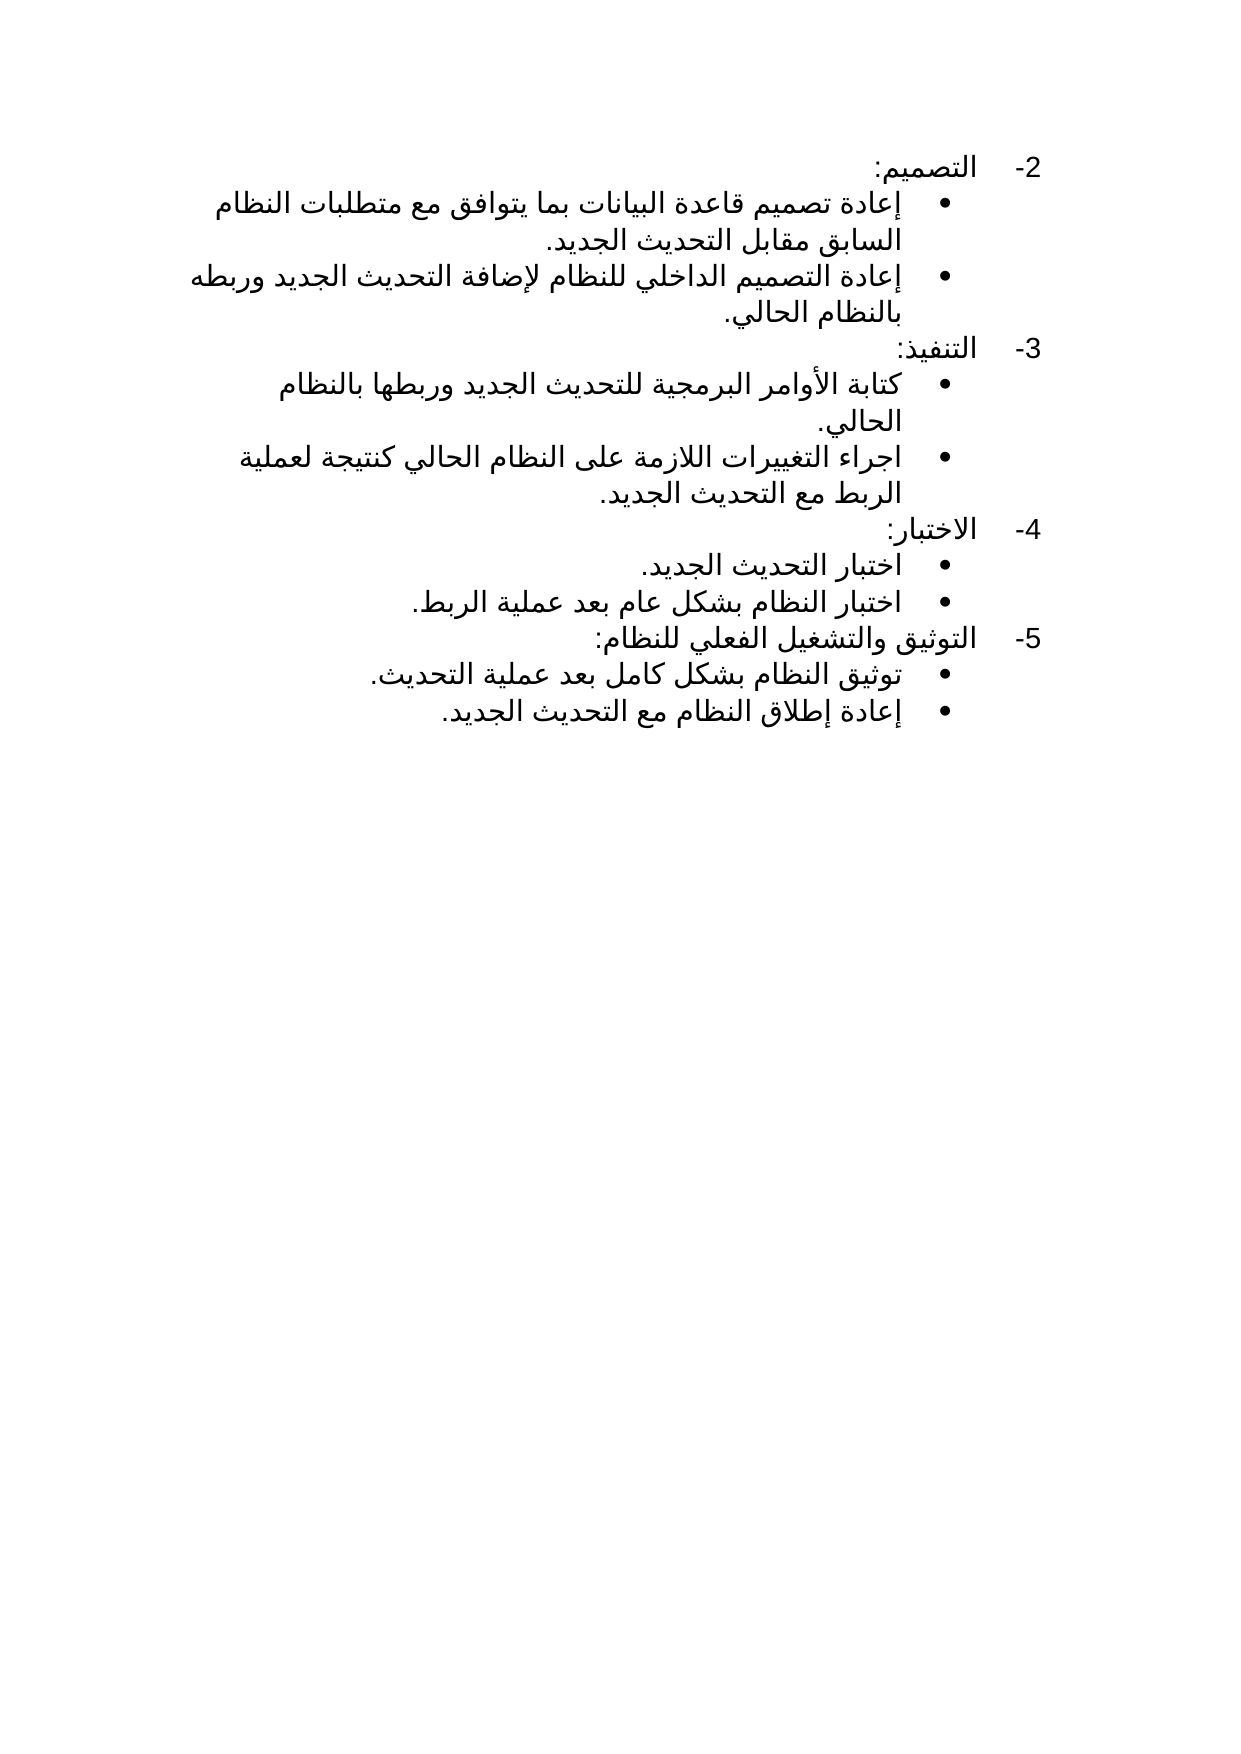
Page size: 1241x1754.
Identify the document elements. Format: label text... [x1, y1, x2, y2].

list الاختبار: [187, 512, 1015, 546]
list إعادة إطلاق النظام مع التحديث الجديد. [187, 694, 940, 727]
list إعادة التصميم الداخلي للنظام لإضافة التحديث الجديد وربطه بالنظام الحالي. [187, 259, 940, 328]
list التوثيق والتشغيل الفعلي للنظام: [187, 621, 1015, 655]
list كتابة الأوامر البرمجية للتحديث الجديد وربطها بالنظام الحالي. [187, 367, 940, 437]
list التنفيذ: [187, 331, 1015, 365]
list اجراء التغييرات اللازمة على النظام الحالي كنتيجة لعملية الربط مع التحديث الجديد. [187, 440, 940, 510]
list اختبار التحديث الجديد. [187, 548, 940, 582]
list التصميم: [187, 150, 1015, 183]
list إعادة تصميم قاعدة البيانات بما يتوافق مع متطلبات النظام السابق مقابل التحديث الجديد. [187, 186, 940, 256]
list توثيق النظام بشكل كامل بعد عملية التحديث. [187, 657, 940, 691]
list اختبار النظام بشكل عام بعد عملية الربط. [187, 585, 940, 618]
